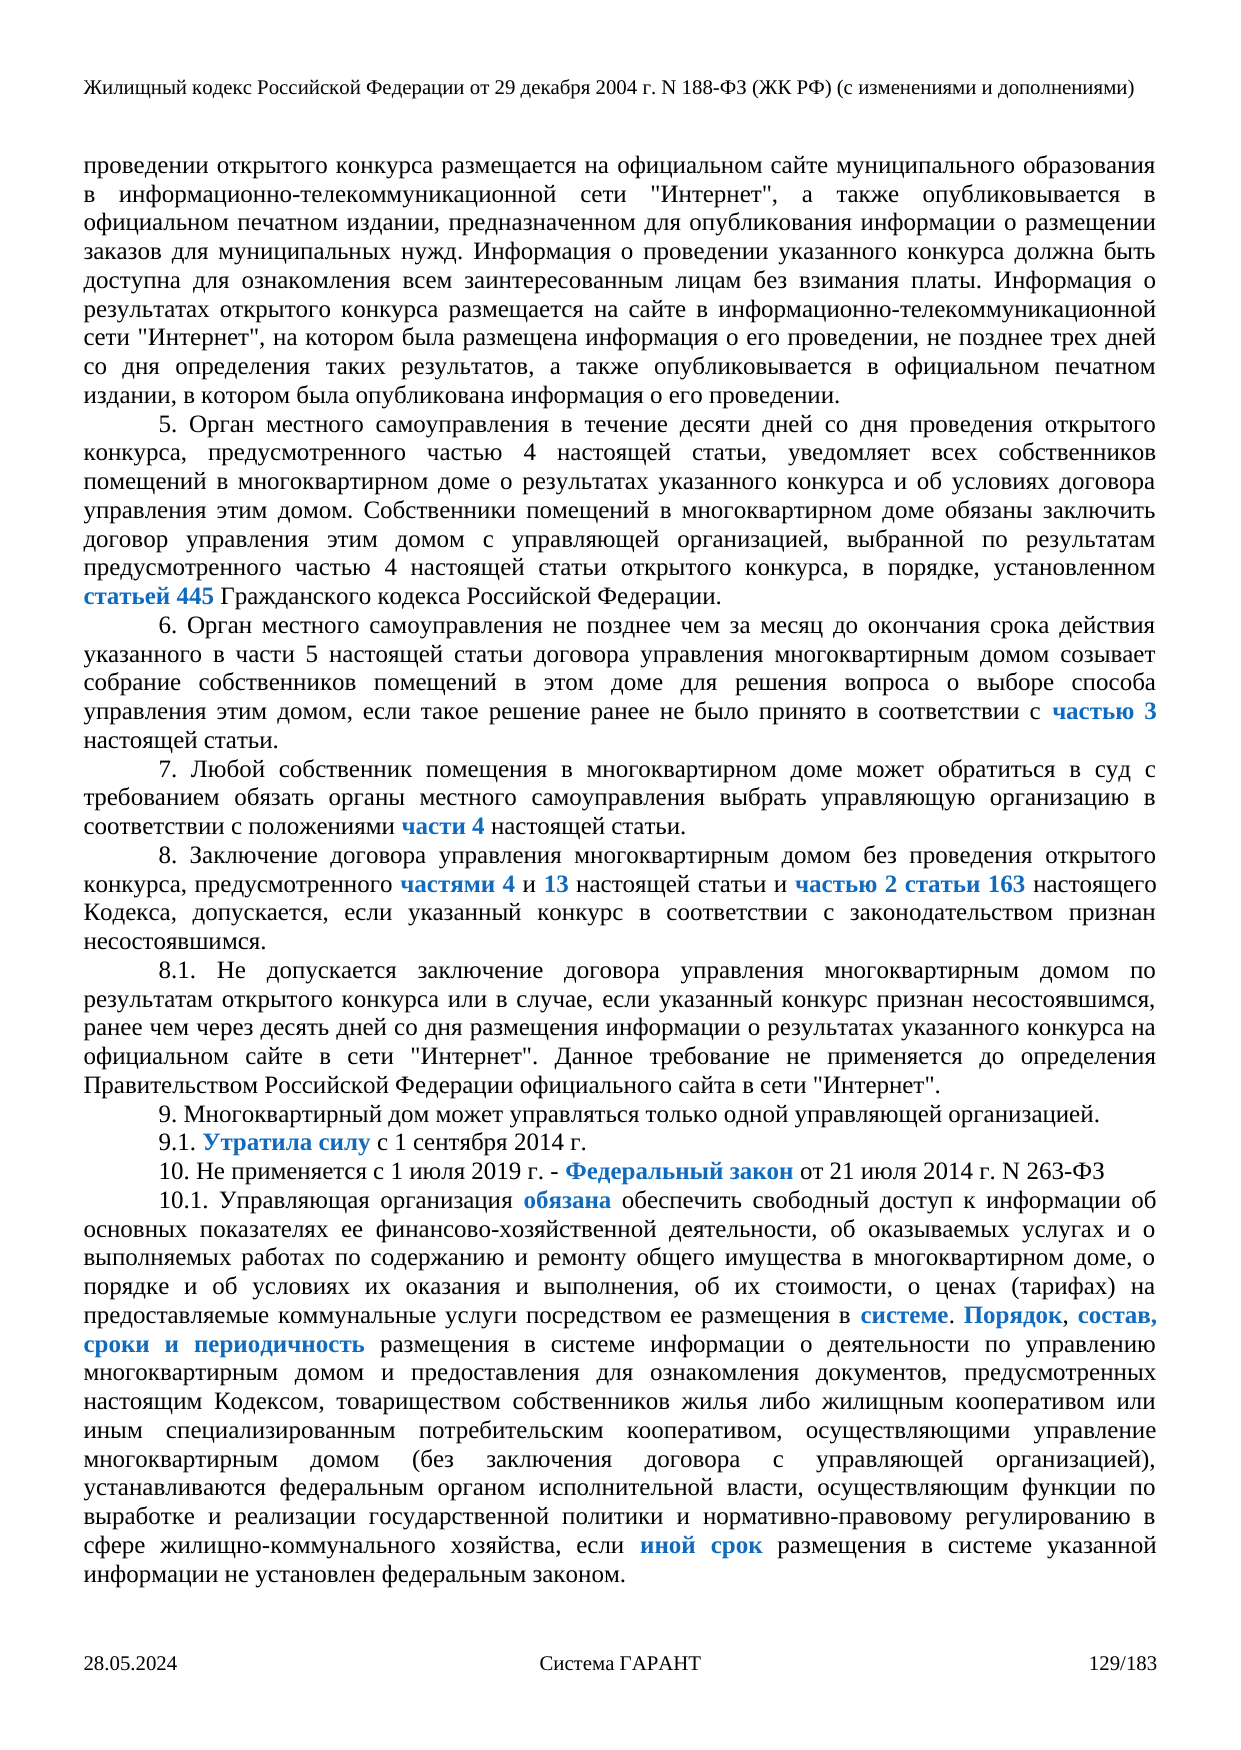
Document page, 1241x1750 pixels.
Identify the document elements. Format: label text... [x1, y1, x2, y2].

text 9. Многоквартирный дом может управляться только одной управляющей организацией. [83, 1099, 1157, 1127]
text 7. Любой собственник помещения в многоквартирном доме может обратиться в суд с требованием обязать органы местного самоуправления выбрать управляющую организацию в соответствии с положениями части 4 настоящей статьи. [83, 754, 1157, 840]
text 6. Орган местного самоуправления не позднее чем за месяц до окончания срока действия указанного в части 5 настоящей статьи договора управления многоквартирным домом созывает собрание собственников помещений в этом доме для решения вопроса о выборе способа управления этим домом, если такое решение ранее не было принято в соответствии с частью 3 настоящей статьи. [83, 610, 1157, 754]
text 10. Не применяется с 1 июля 2019 г. - Федеральный закон от 21 июля 2014 г. N 263-ФЗ [83, 1156, 1157, 1185]
text 8.1. Не допускается заключение договора управления многоквартирным домом по результатам открытого конкурса или в случае, если указанный конкурс признан несостоявшимся, ранее чем через десять дней со дня размещения информации о результатах указанного конкурса на официальном сайте в сети "Интернет". Данное требование не применяется до определения Правительством Российской Федерации официального сайта в сети "Интернет". [83, 955, 1157, 1099]
text 8. Заключение договора управления многоквартирным домом без проведения открытого конкурса, предусмотренного частями 4 и 13 настоящей статьи и частью 2 статьи 163 настоящего Кодекса, допускается, если указанный конкурс в соответствии с законодательством признан несостоявшимся. [83, 840, 1157, 955]
text 10.1. Управляющая организация обязана обеспечить свободный доступ к информации об основных показателях ее финансово-хозяйственной деятельности, об оказываемых услугах и о выполняемых работах по содержанию и ремонту общего имущества в многоквартирном доме, о порядке и об условиях их оказания и выполнения, об их стоимости, о ценах (тарифах) на предоставляемые коммунальные услуги посредством ее размещения в системе. Порядок, состав, сроки и периодичность размещения в системе информации о деятельности по управлению многоквартирным домом и предоставления для ознакомления документов, предусмотренных настоящим Кодексом, товариществом собственников жилья либо жилищным кооперативом или иным специализированным потребительским кооперативом, осуществляющими управление многоквартирным домом (без заключения договора с управляющей организацией), устанавливаются федеральным органом исполнительной власти, осуществляющим функции по выработке и реализации государственной политики и нормативно-правовому регулированию в сфере жилищно-коммунального хозяйства, если иной срок размещения в системе указанной информации не установлен федеральным законом. [83, 1185, 1157, 1587]
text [83, 150, 1157, 409]
text 9.1. Утратила силу с 1 сентября 2014 г. [83, 1127, 1157, 1156]
text 5. Орган местного самоуправления в течение десяти дней со дня проведения открытого конкурса, предусмотренного частью 4 настоящей статьи, уведомляет всех собственников помещений в многоквартирном доме о результатах указанного конкурса и об условиях договора управления этим домом. Собственники помещений в многоквартирном доме обязаны заключить договор управления этим домом с управляющей организацией, выбранной по результатам предусмотренного частью 4 настоящей статьи открытого конкурса, в порядке, установленном статьей 445 Гражданского кодекса Российской Федерации. [83, 409, 1157, 610]
